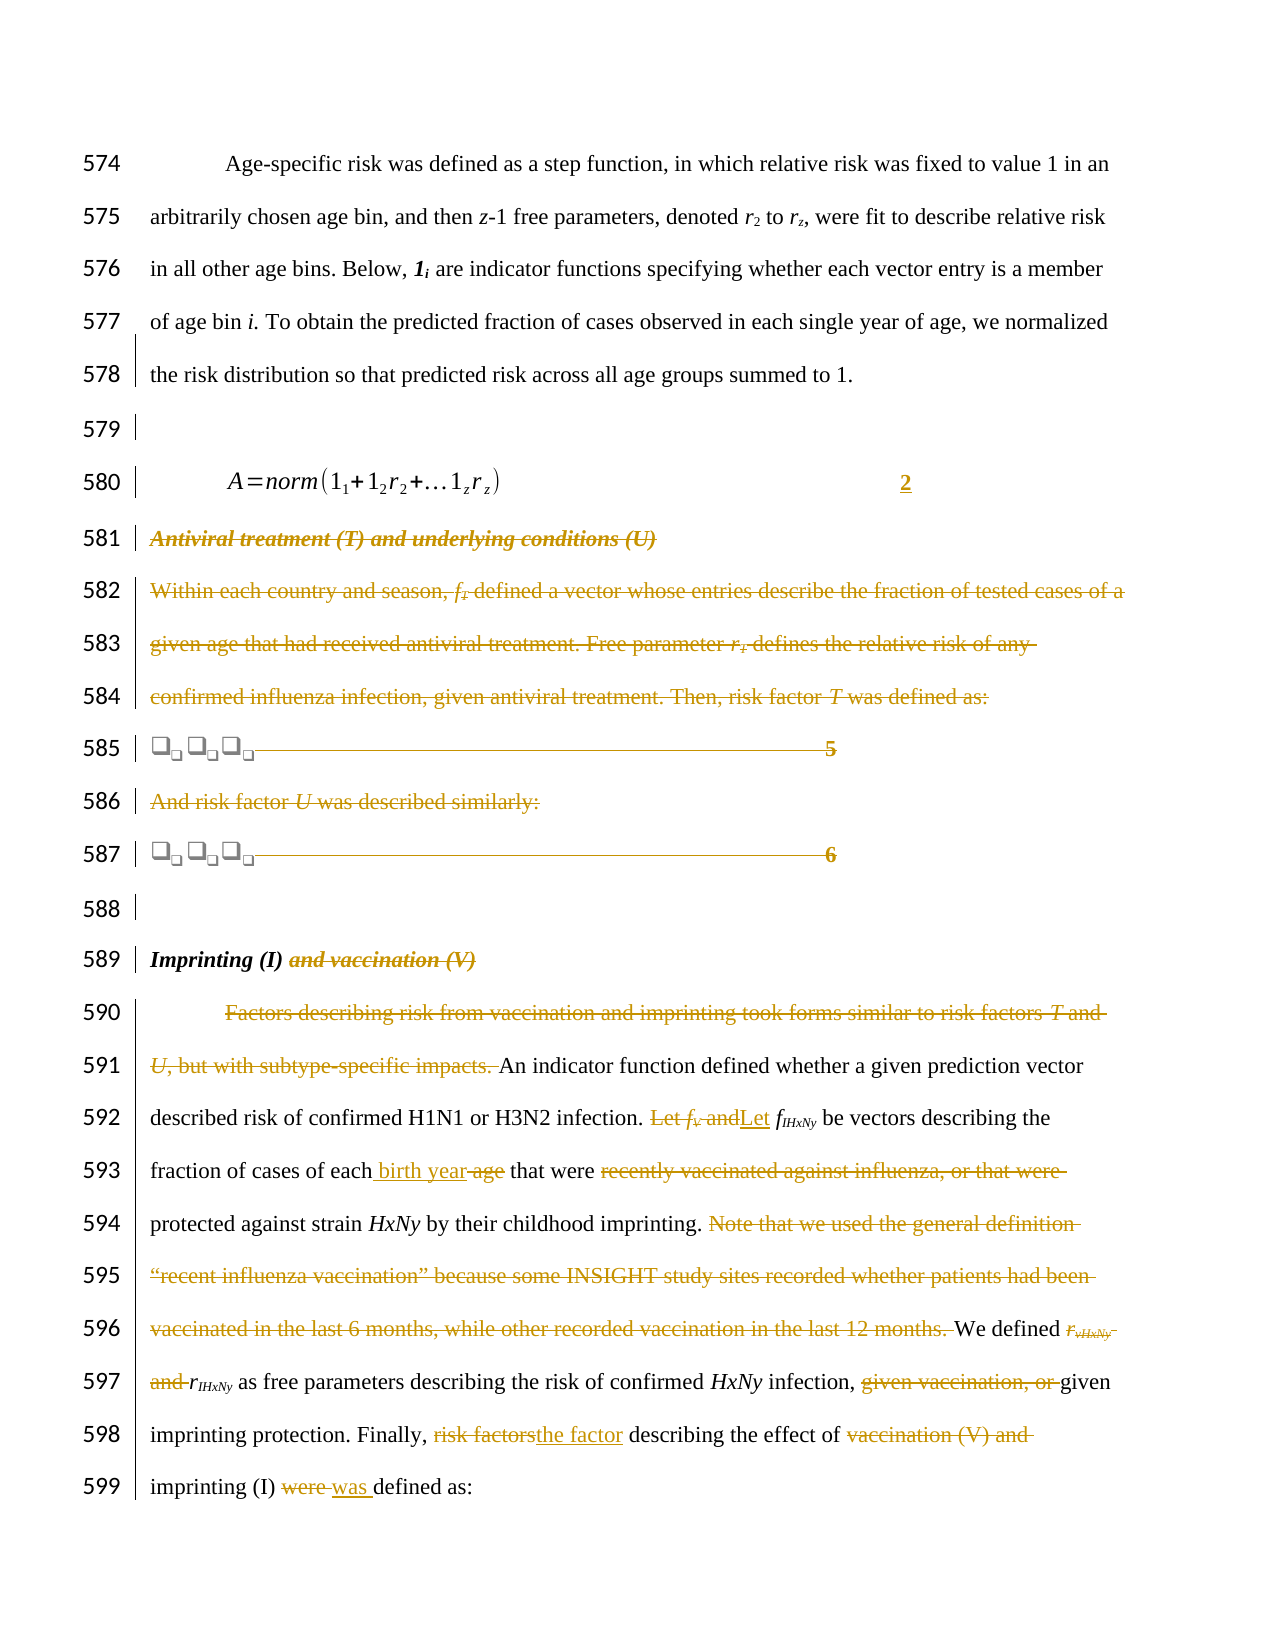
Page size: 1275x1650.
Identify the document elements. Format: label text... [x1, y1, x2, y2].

subtitle Imprinting (I) [150, 946, 1125, 973]
text An indicator function defined whether a given prediction vector described risk of confirmed H1N1 or H3N2 infection. fIHxNy be vectors describing the fraction of cases of each that were protected against strain HxNy by their childhood imprinting. We defined rIHxNy as free parameters describing the risk of confirmed HxNy infection, given imprinting protection. Finally, describing the effect of imprinting (I) defined as: [150, 999, 1125, 1500]
text Age-specific risk was defined as a step function, in which relative risk was fixed to value 1 in an arbitrarily chosen age bin, and then z-1 free parameters, denoted r2 to rz, were fit to describe relative risk in all other age bins. Below, 1i are indicator functions specifying whether each vector entry is a member of age bin i. To obtain the predicted fraction of cases observed in each single year of age, we normalized the risk distribution so that predicted risk across all age groups summed to 1. [150, 150, 1125, 387]
